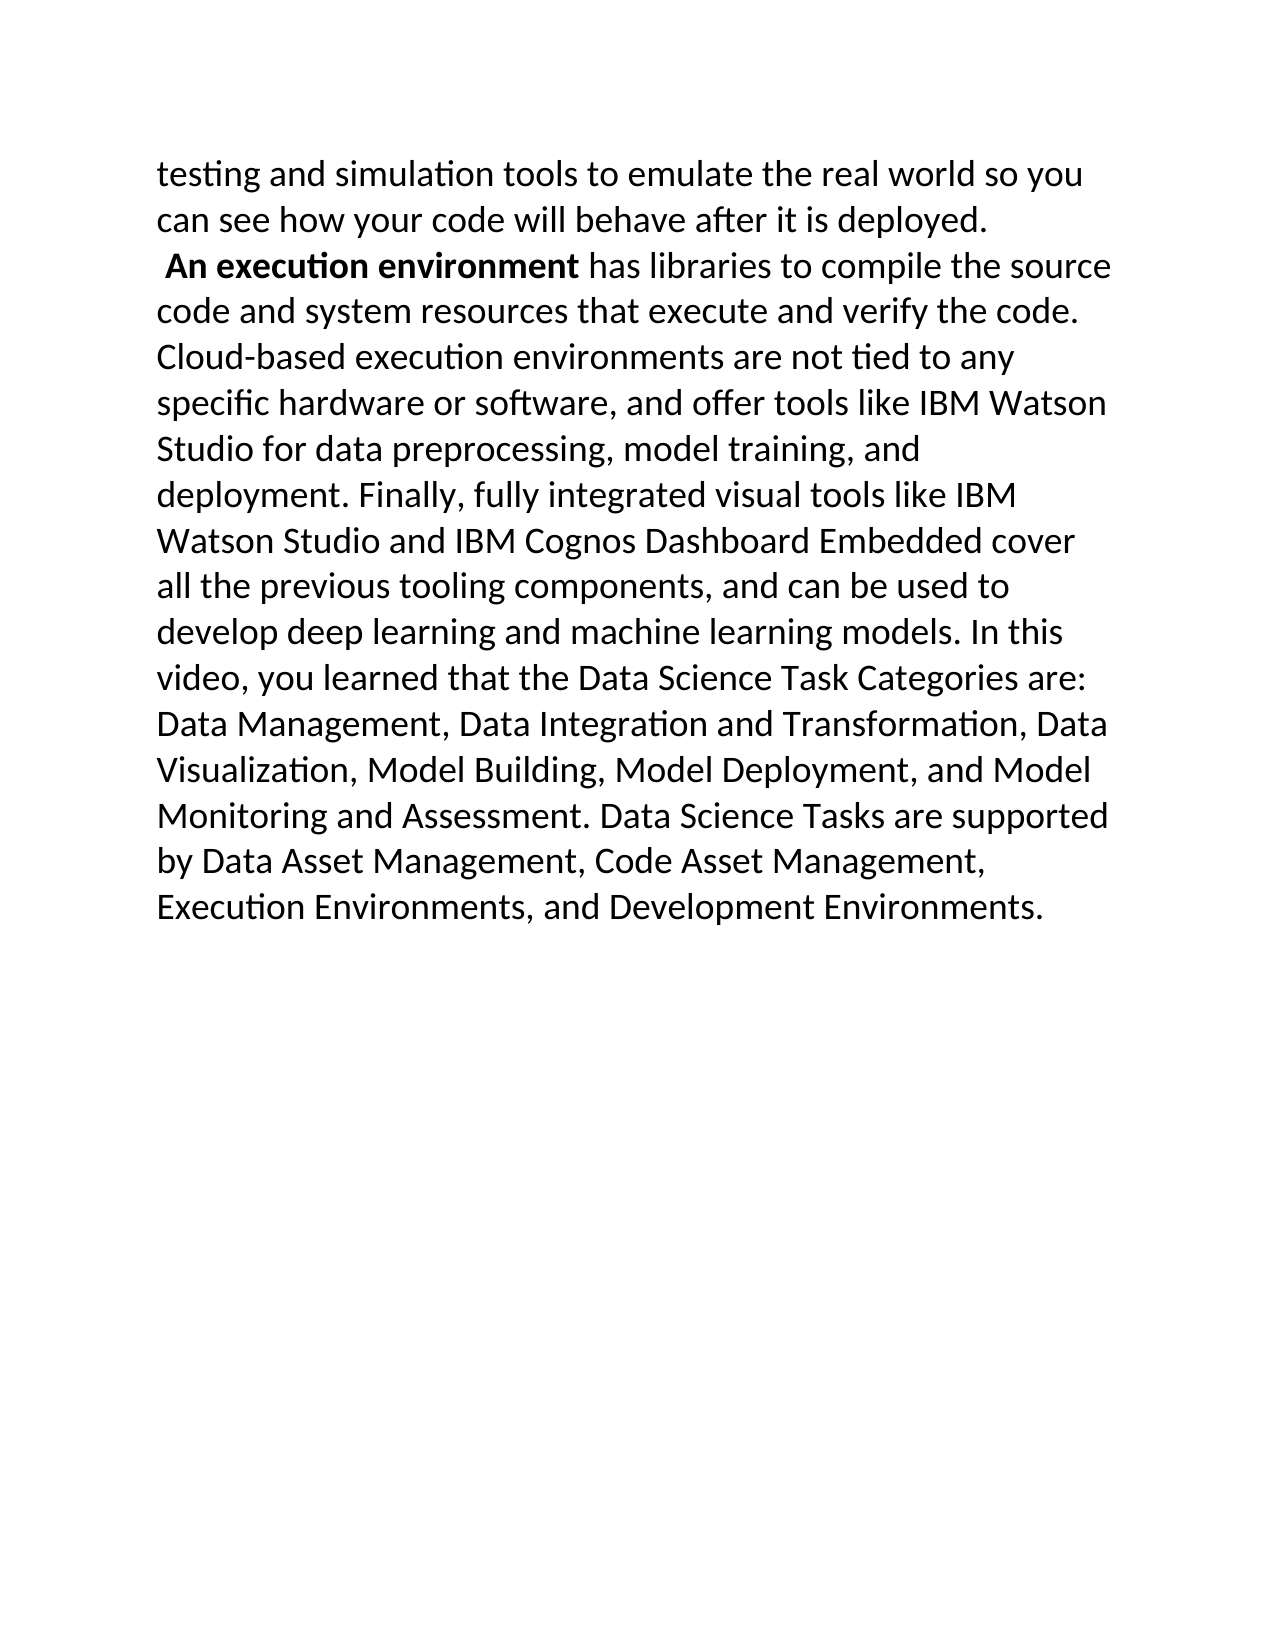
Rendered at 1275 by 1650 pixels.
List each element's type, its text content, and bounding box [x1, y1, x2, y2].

text An execution environment has libraries to compile the source code and system resources that execute and verify the code. Cloud-based execution environments are not tied to any specific hardware or software, and offer tools like IBM Watson Studio for data preprocessing, model training, and deployment. Finally, fully integrated visual tools like IBM Watson Studio and IBM Cognos Dashboard Embedded cover all the previous tooling components, and can be used to develop deep learning and machine learning models. In this video, you learned that the Data Science Task Categories are: Data Management, Data Integration and Transformation, Data Visualization, Model Building, Model Deployment, and Model Monitoring and Assessment. Data Science Tasks are supported by Data Asset Management, Code Asset Management, Execution Environments, and Development Environments. [156, 242, 1118, 929]
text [156, 150, 1118, 242]
